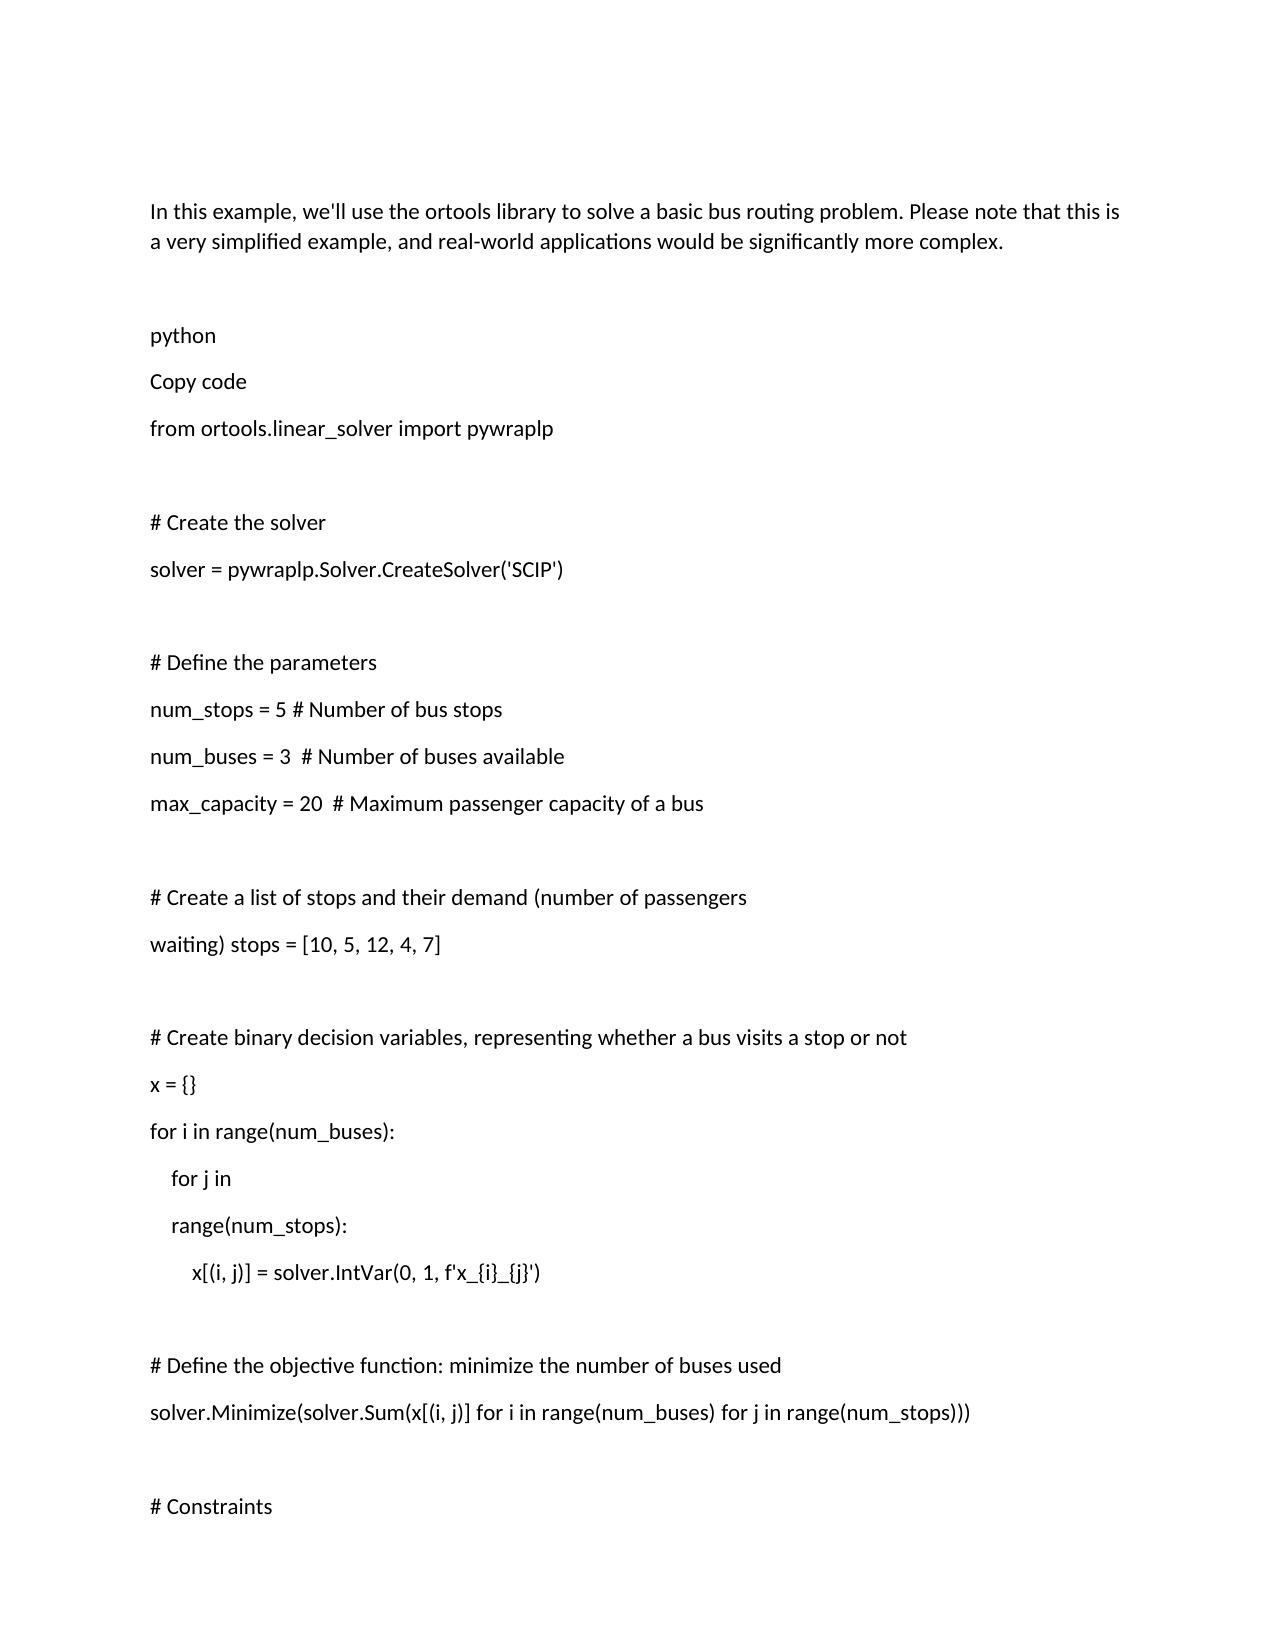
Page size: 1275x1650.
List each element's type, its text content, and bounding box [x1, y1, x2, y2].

text for i in range(num_buses): for j in range(num_stops): [150, 1117, 412, 1239]
text solver = pywraplp.Solver.CreateSolver('SCIP') [150, 555, 1139, 583]
text python Copy code [150, 321, 248, 395]
text x[(i, j)] = solver.IntVar(0, 1, f'x_{i}_{j}') [192, 1258, 1139, 1286]
text # Create the solver [150, 508, 1139, 536]
text In this example, we'll use the ortools library to solve a basic bus routing problem. Please note that this is a very simplified example, and real-world applications would be significantly more complex. [150, 197, 1122, 255]
text num_stops = 5 # Number of bus stops num_buses = 3 # Number of buses available [150, 695, 579, 770]
text # Create binary decision variables, representing whether a bus visits a stop or not x = {} [150, 1023, 910, 1098]
text # Create a list of stops and their demand (number of passengers waiting) stops = [10, 5, 12, 4, 7] [150, 883, 825, 958]
text max_capacity = 20 # Maximum passenger capacity of a bus [150, 789, 1139, 817]
text # Constraints [150, 1492, 1139, 1520]
text solver.Minimize(solver.Sum(x[(i, j)] for i in range(num_buses) for j in range(num_stops))) [150, 1398, 1139, 1427]
text from ortools.linear_solver import pywraplp [150, 414, 1139, 442]
text # Define the objective function: minimize the number of buses used [150, 1352, 1139, 1380]
text # Define the parameters [150, 648, 1139, 677]
